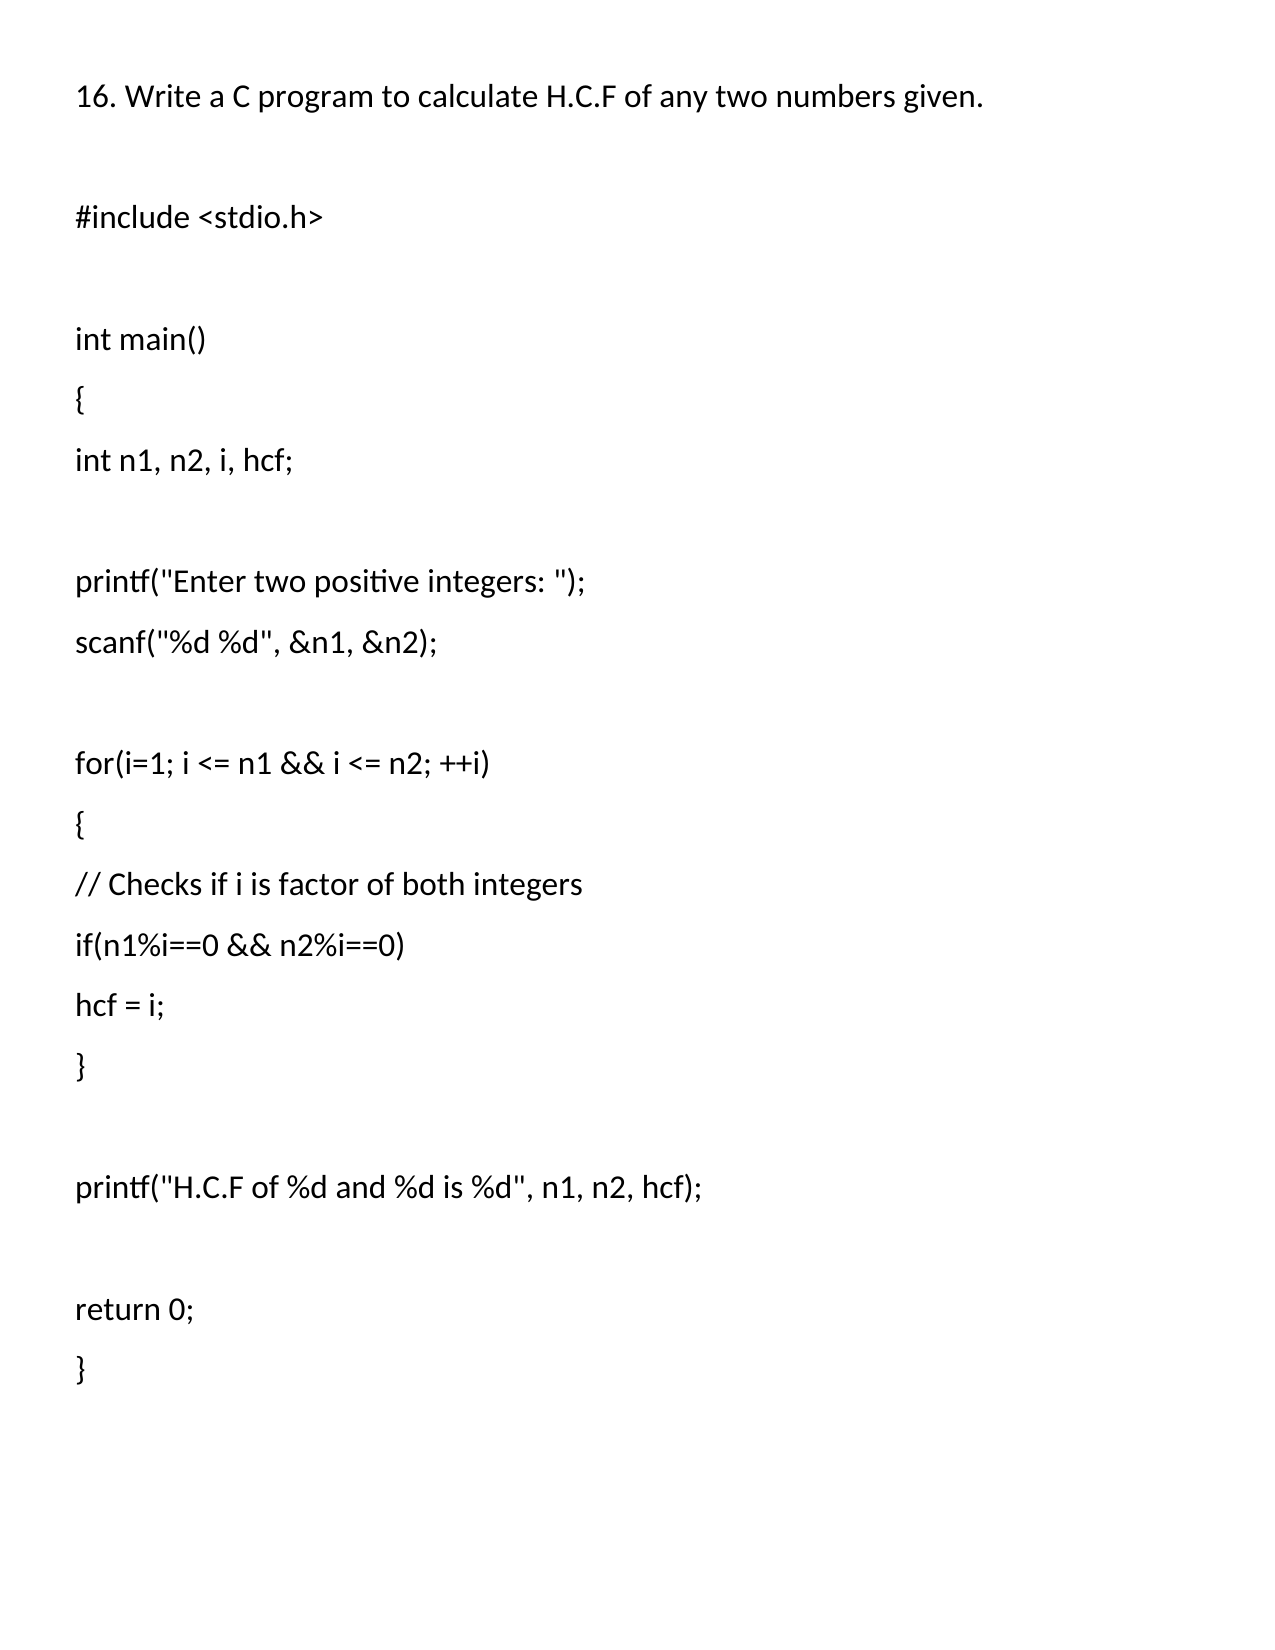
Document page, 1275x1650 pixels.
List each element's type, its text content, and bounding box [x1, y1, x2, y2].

text scanf("%d %d", &n1, &n2); [75, 621, 1200, 661]
text { [75, 378, 1200, 419]
text // Checks if i is factor of both integers [75, 863, 1200, 904]
text 16. Write a C program to calculate H.C.F of any two numbers given. [75, 75, 1200, 116]
text if(n1%i==0 && n2%i==0) [75, 924, 1200, 964]
text int main() [75, 317, 1200, 358]
text printf("H.C.F of %d and %d is %d", n1, n2, hcf); [75, 1166, 1200, 1207]
text { [75, 802, 1200, 843]
text int n1, n2, i, hcf; [75, 439, 1200, 479]
text return 0; [75, 1287, 1200, 1328]
text hcf = i; [75, 984, 1200, 1025]
text } [75, 1045, 1200, 1086]
text for(i=1; i <= n1 && i <= n2; ++i) [75, 742, 1200, 783]
text printf("Enter two positive integers: "); [75, 560, 1200, 601]
text } [75, 1348, 1200, 1389]
text #include <stdio.h> [75, 196, 1200, 237]
